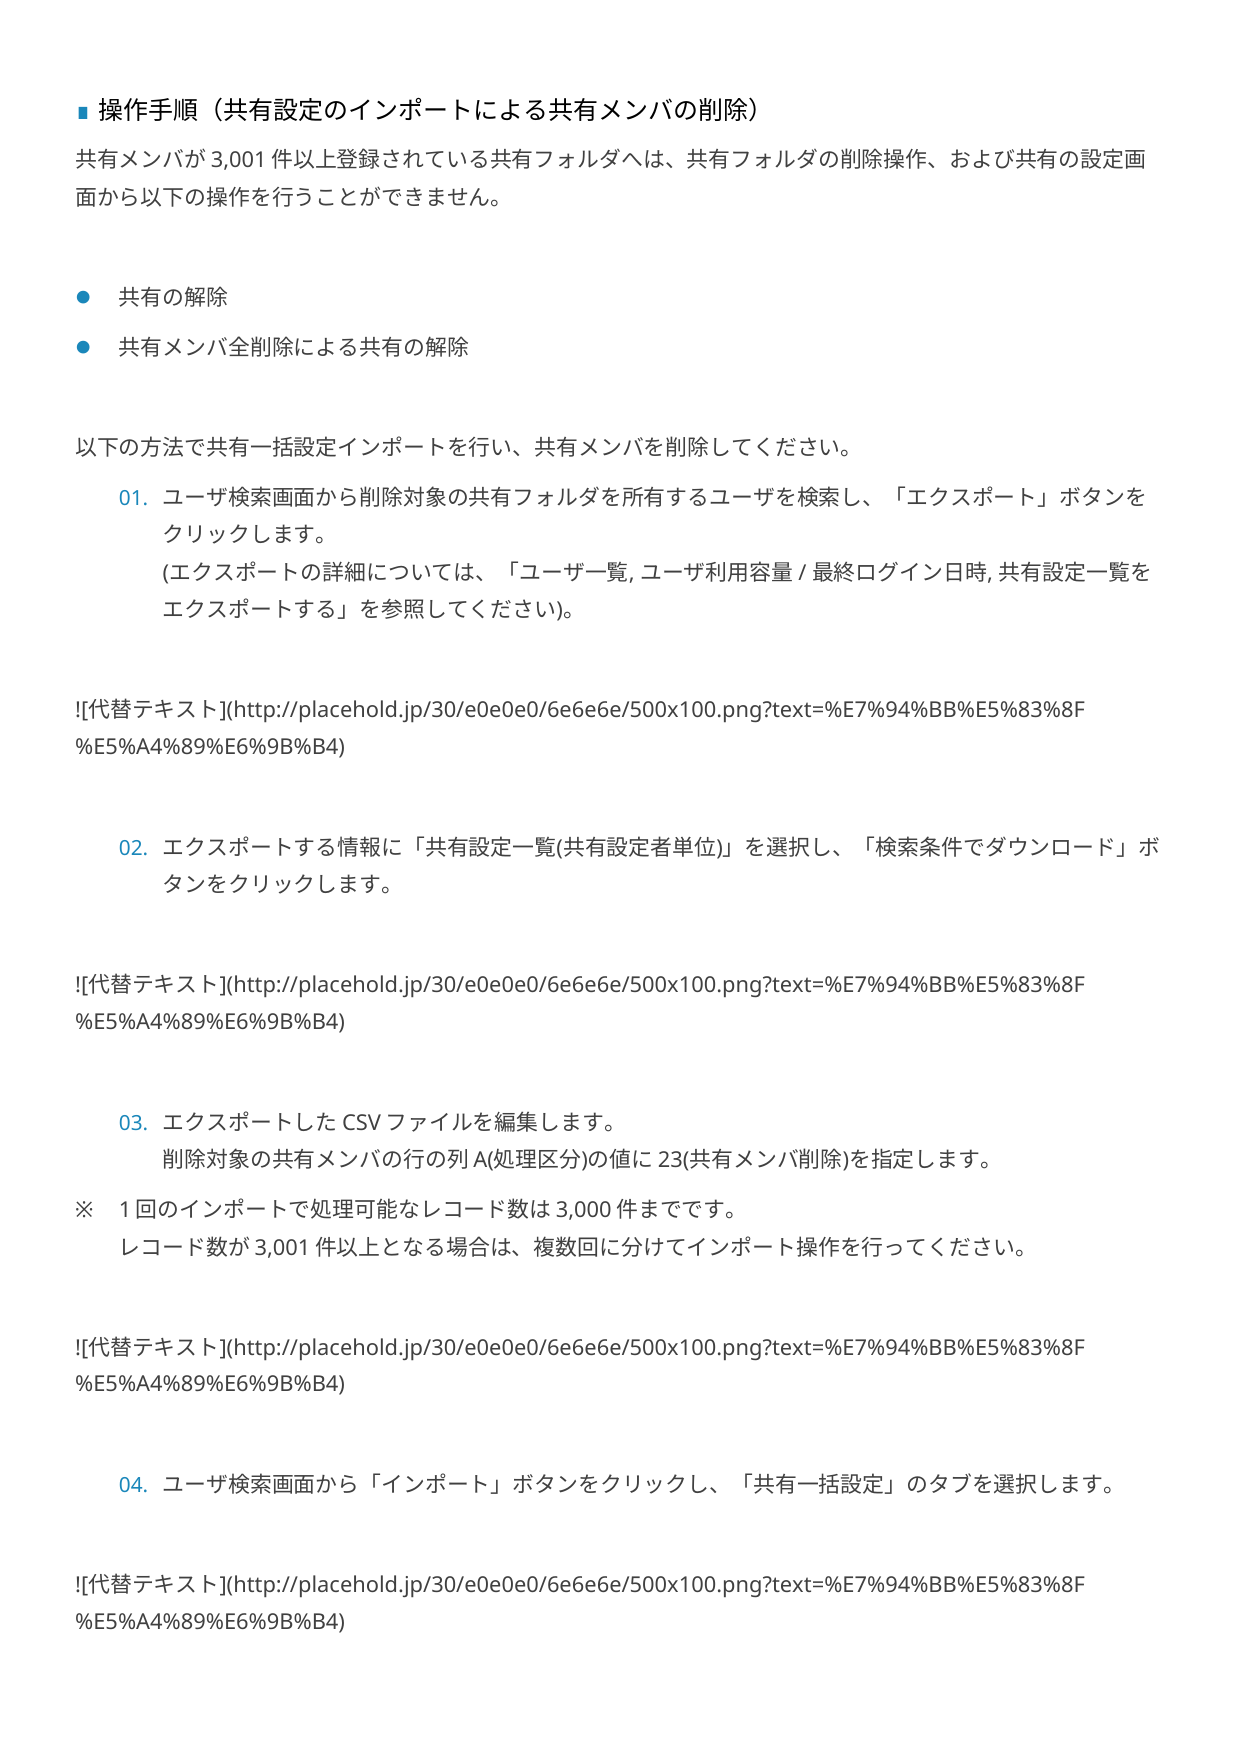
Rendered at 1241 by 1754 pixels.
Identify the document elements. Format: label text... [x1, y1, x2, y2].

text 操作手順（共有設定のインポートによる共有メンバの削除） [75, 89, 1165, 127]
list ユーザ検索画面から削除対象の共有フォルダを所有するユーザを検索し、「エクスポート」ボタンをクリックします。 (エクスポートの詳細については、「ユーザ一覧, ユーザ利用容量 / 最終ログイン日時, 共有設定一覧をエクスポートする」を参照してください)。 [119, 477, 1165, 627]
text ![代替テキスト](http://placehold.jp/30/e0e0e0/6e6e6e/500x100.png?text=%E7%94%BB%E5%83%8F%E5%A4%89%E6%9B%B4) [75, 964, 1165, 1039]
text ![代替テキスト](http://placehold.jp/30/e0e0e0/6e6e6e/500x100.png?text=%E7%94%BB%E5%83%8F%E5%A4%89%E6%9B%B4) [75, 1327, 1165, 1402]
list エクスポートする情報に「共有設定一覧(共有設定者単位)」を選択し、「検索条件でダウンロード」ボタンをクリックします。 [119, 827, 1165, 902]
text ![代替テキスト](http://placehold.jp/30/e0e0e0/6e6e6e/500x100.png?text=%E7%94%BB%E5%83%8F%E5%A4%89%E6%9B%B4) [75, 689, 1165, 764]
text ![代替テキスト](http://placehold.jp/30/e0e0e0/6e6e6e/500x100.png?text=%E7%94%BB%E5%83%8F%E5%A4%89%E6%9B%B4) [75, 1564, 1165, 1639]
list ユーザ検索画面から「インポート」ボタンをクリックし、「共有一括設定」のタブを選択します。 [119, 1464, 1165, 1502]
list 共有メンバ全削除による共有の解除 [75, 327, 1165, 364]
list 共有の解除 [75, 277, 1165, 314]
text 以下の方法で共有一括設定インポートを行い、共有メンバを削除してください。 [75, 427, 1165, 464]
text 1回のインポートで処理可能なレコード数は3,000件までです。 レコード数が3,001件以上となる場合は、複数回に分けてインポート操作を行ってください。 [75, 1189, 1165, 1264]
text 共有メンバが3,001件以上登録されている共有フォルダへは、共有フォルダの削除操作、および共有の設定画面から以下の操作を行うことができません。 [75, 139, 1165, 214]
list エクスポートしたCSVファイルを編集します。 削除対象の共有メンバの行の列A(処理区分)の値に23(共有メンバ削除)を指定します。 [119, 1102, 1165, 1177]
